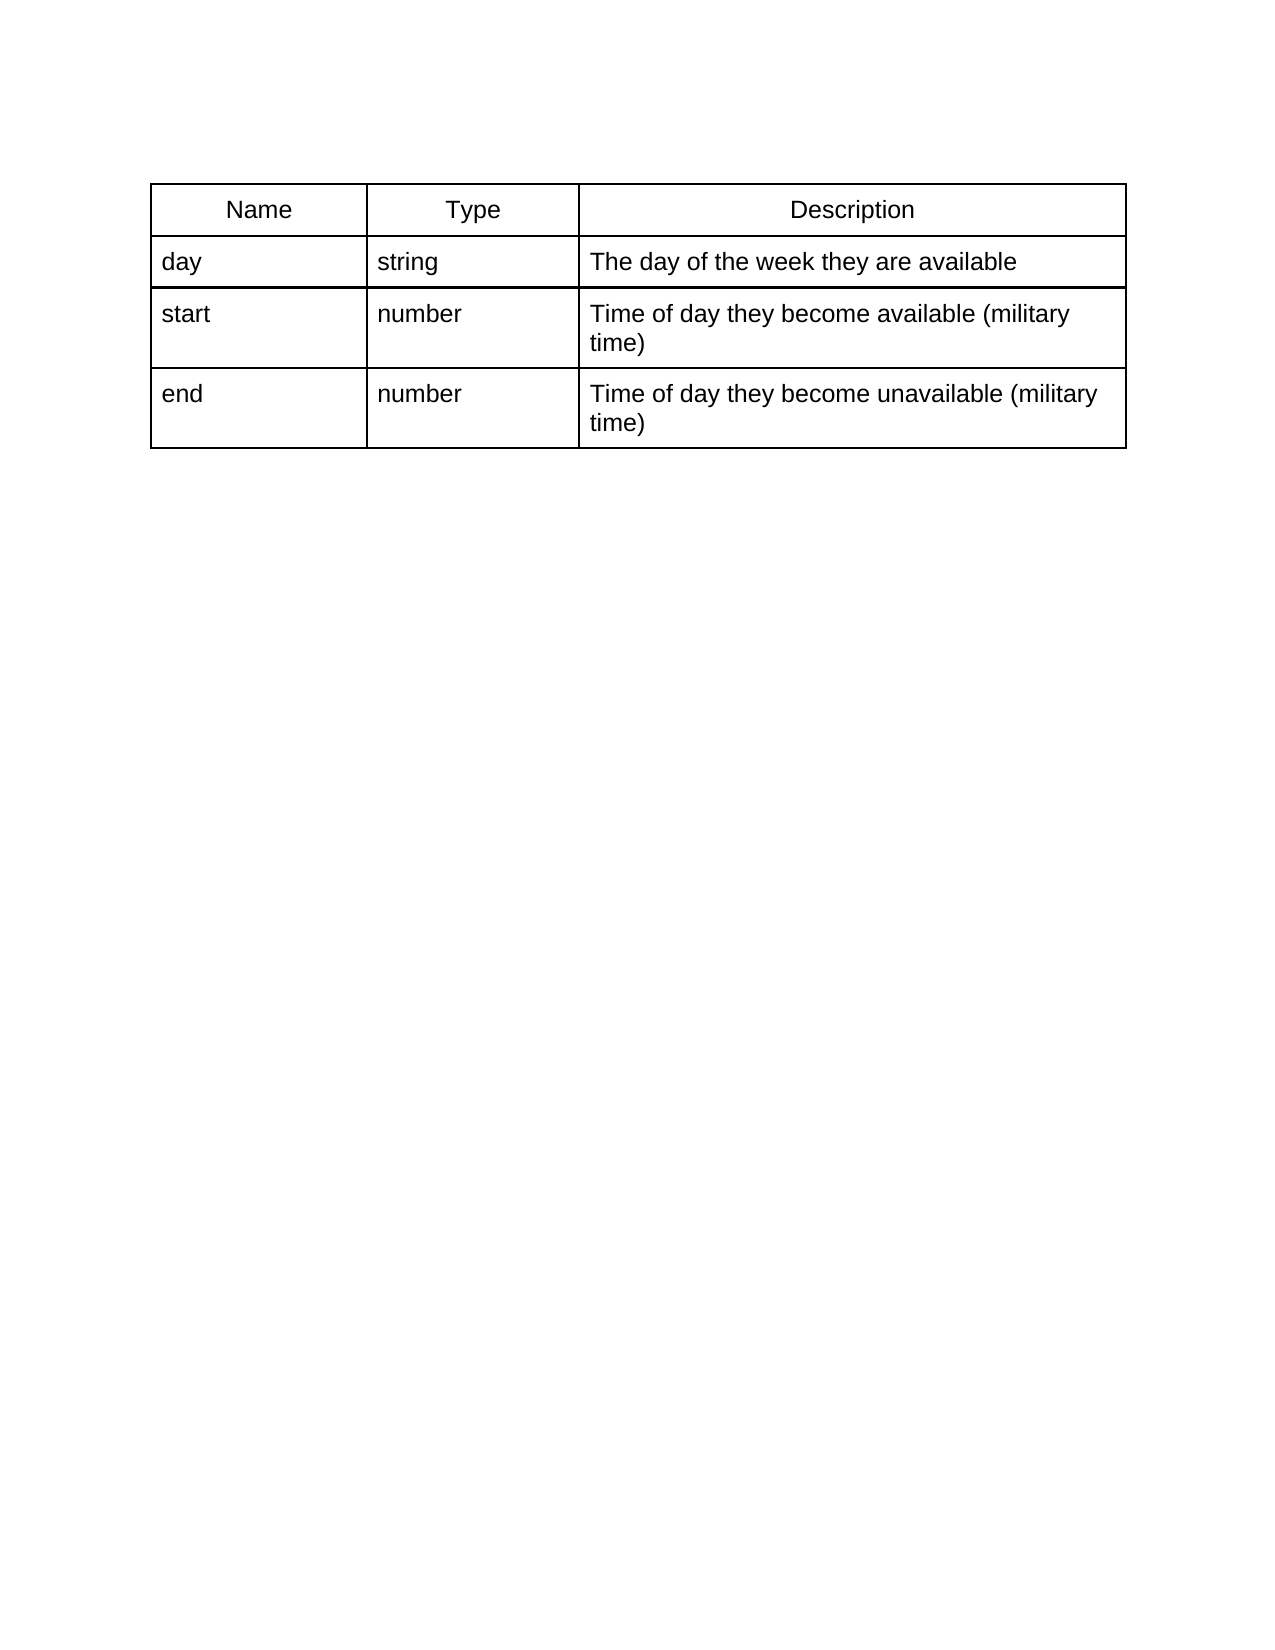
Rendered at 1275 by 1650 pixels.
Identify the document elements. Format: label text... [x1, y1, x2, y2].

table_cell Time of day they become available (military time) [580, 289, 1125, 367]
table_cell end [152, 369, 366, 447]
table_cell day [152, 237, 366, 286]
table_header Name [152, 185, 366, 235]
table_cell Time of day they become unavailable (military time) [580, 369, 1125, 447]
table_cell The day of the week they are available [580, 237, 1125, 286]
table_cell number [368, 369, 578, 447]
table_cell string [368, 237, 578, 286]
table_header Type [368, 185, 578, 235]
table_cell start [152, 289, 366, 367]
table_cell number [368, 289, 578, 367]
table_header Description [580, 185, 1125, 235]
